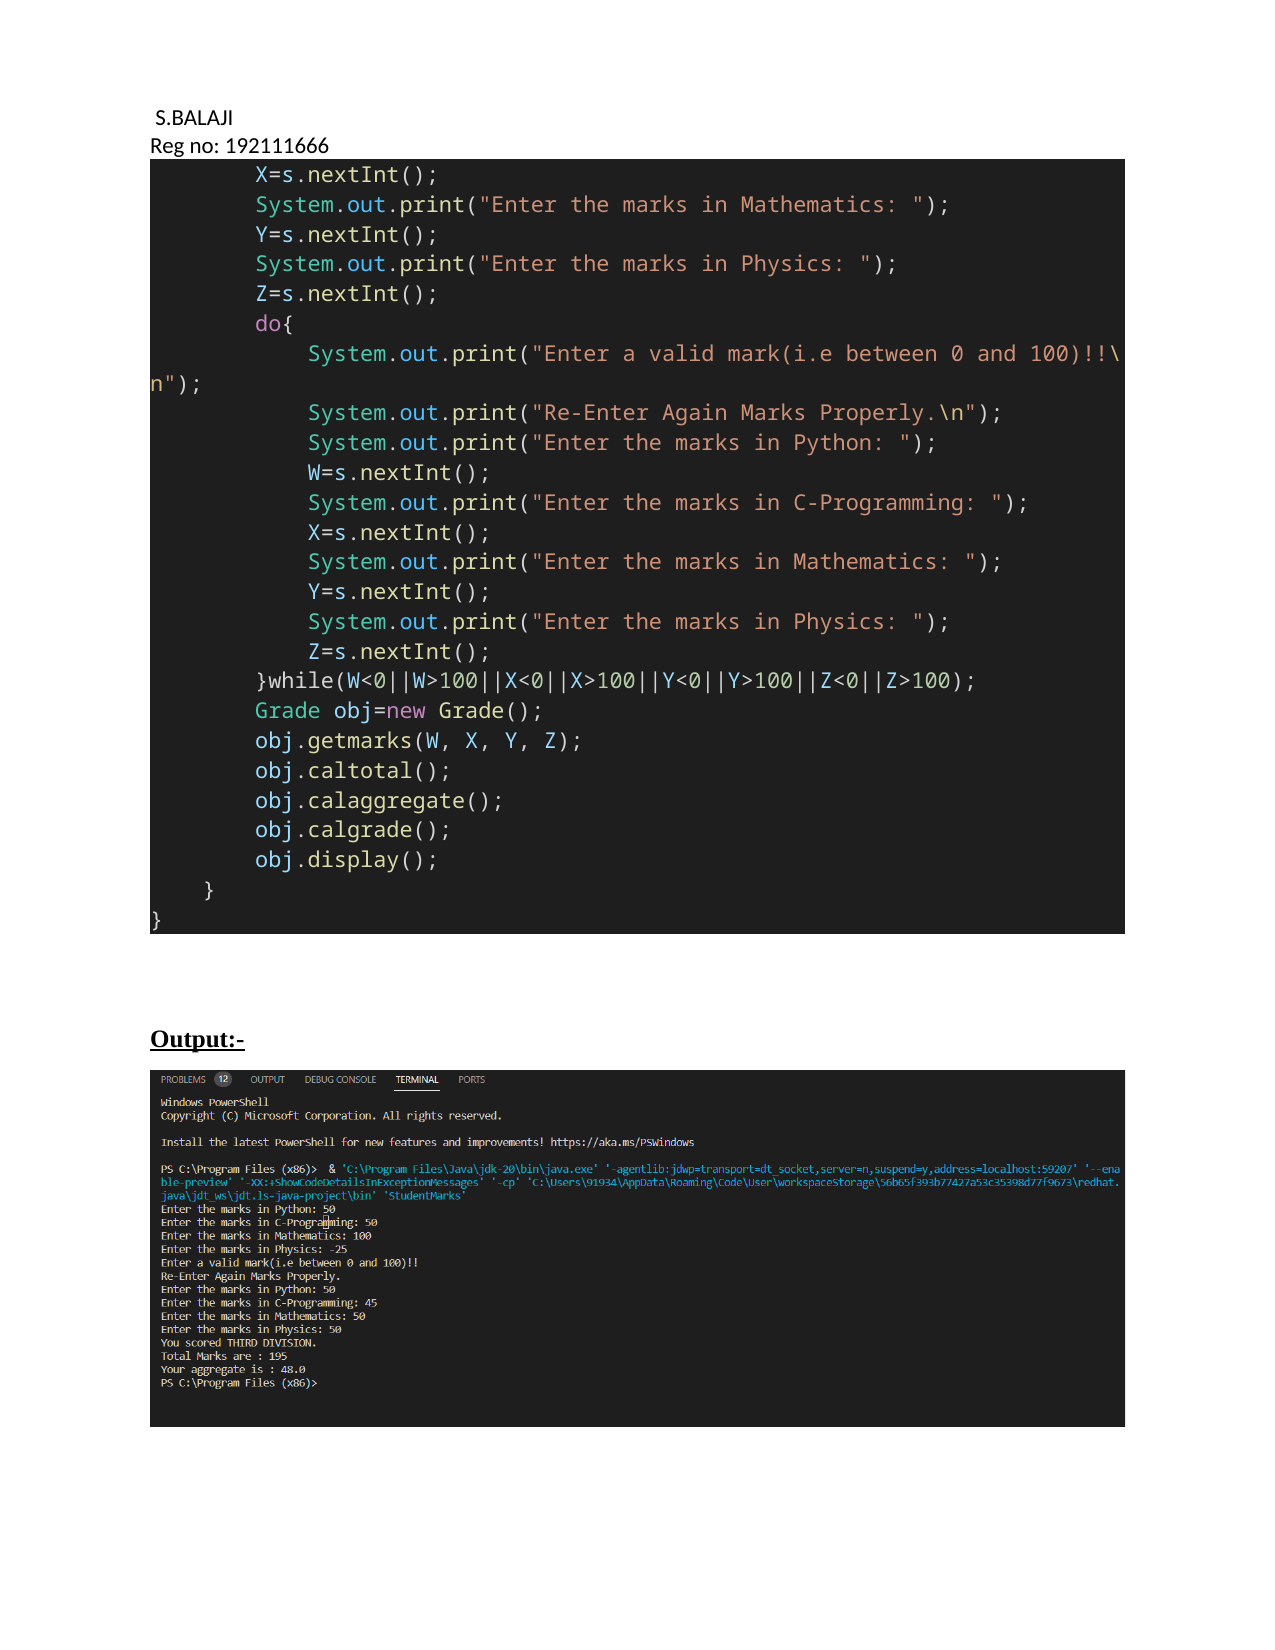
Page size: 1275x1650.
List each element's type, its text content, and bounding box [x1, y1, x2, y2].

text W=s.nextInt(); [150, 457, 1125, 487]
text System.out.print("Enter the marks in Physics: "); [150, 606, 1125, 636]
text System.out.print("Enter a valid mark(i.e between 0 and 100)!!\n"); [150, 338, 1125, 397]
text obj.calgrade(); [150, 814, 1125, 844]
text System.out.print("Enter the marks in Python: "); [150, 427, 1125, 457]
text } [150, 874, 1125, 904]
text Y=s.nextInt(); [150, 576, 1125, 606]
text Z=s.nextInt(); [150, 278, 1125, 308]
text do{ [150, 308, 1125, 338]
text System.out.print("Enter the marks in C-Programming: "); [150, 487, 1125, 517]
text System.out.print("Enter the marks in Physics: "); [150, 248, 1125, 278]
text Output:- [150, 1024, 1125, 1053]
text X=s.nextInt(); [150, 517, 1125, 546]
picture [150, 1070, 1125, 1427]
text System.out.print("Enter the marks in Mathematics: "); [150, 546, 1125, 576]
text Z=s.nextInt(); [150, 636, 1125, 666]
text Y=s.nextInt(); [150, 219, 1125, 248]
text obj.calaggregate(); [150, 785, 1125, 814]
text obj.getmarks(W, X, Y, Z); [150, 725, 1125, 755]
text obj.display(); [150, 844, 1125, 874]
text System.out.print("Re-Enter Again Marks Properly.\n"); [150, 397, 1125, 427]
text X=s.nextInt(); [150, 159, 1125, 189]
text obj.caltotal(); [150, 755, 1125, 785]
text Grade obj=new Grade(); [150, 695, 1125, 725]
text } [150, 904, 1125, 934]
text System.out.print("Enter the marks in Mathematics: "); [150, 189, 1125, 219]
text }while(W<0||W>100||X<0||X>100||Y<0||Y>100||Z<0||Z>100); [150, 666, 1125, 695]
